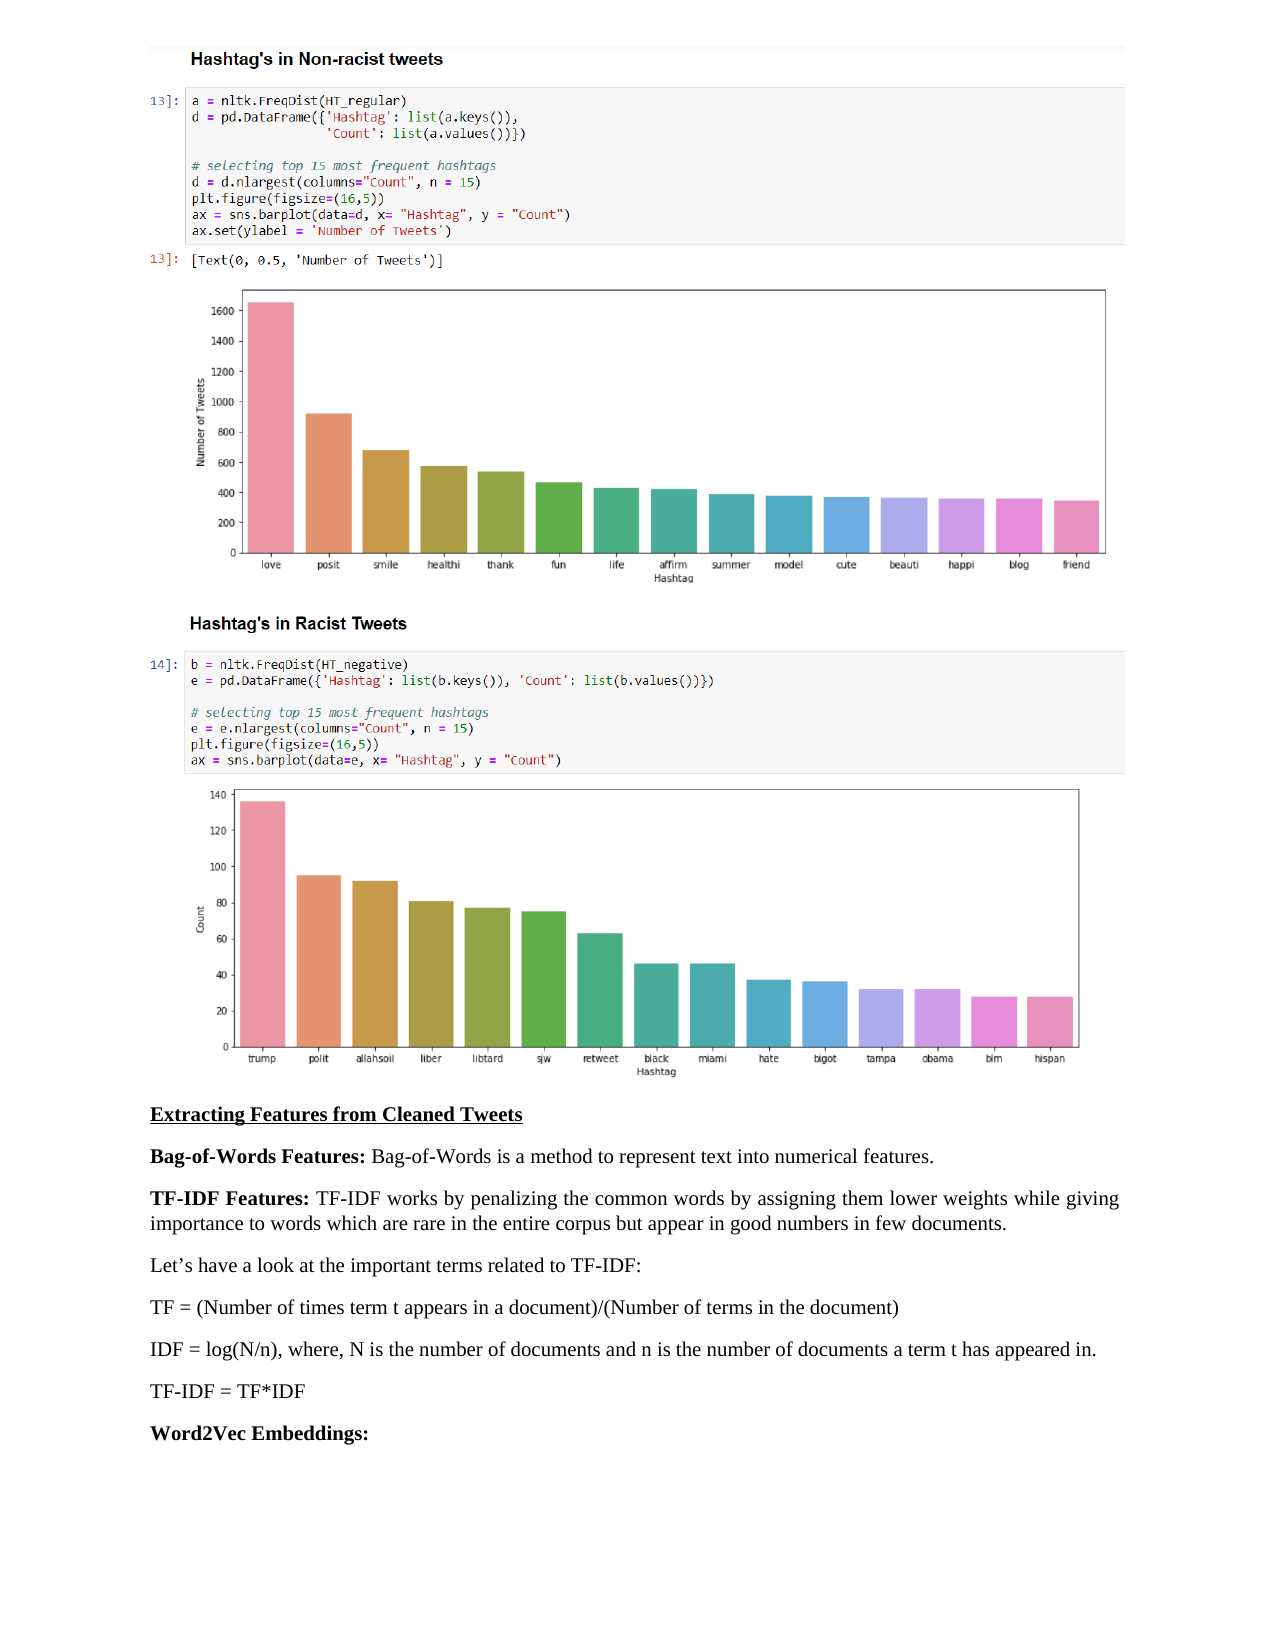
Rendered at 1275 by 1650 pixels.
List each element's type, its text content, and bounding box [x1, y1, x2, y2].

text Extracting Features from Cleaned Tweets [150, 1102, 1121, 1126]
text IDF = log(N/n), where, N is the number of documents and n is the number of documents a term t has appeared in. [150, 1337, 1121, 1361]
text TF = (Number of times term t appears in a document)/(Number of terms in the document) [150, 1295, 1121, 1319]
picture [150, 601, 1125, 1084]
picture [150, 46, 1125, 583]
text TF-IDF = TF*IDF [150, 1379, 1121, 1403]
text TF-IDF Features: TF-IDF works by penalizing the common words by assigning them lower weights while giving importance to words which are rare in the entire corpus but appear in good numbers in few documents. [150, 1186, 1121, 1235]
text Bag-of-Words Features: Bag-of-Words is a method to represent text into numerical features. [150, 1144, 1121, 1168]
text Let’s have a look at the important terms related to TF-IDF: [150, 1253, 1121, 1277]
text Word2Vec Embeddings: [150, 1421, 1121, 1444]
